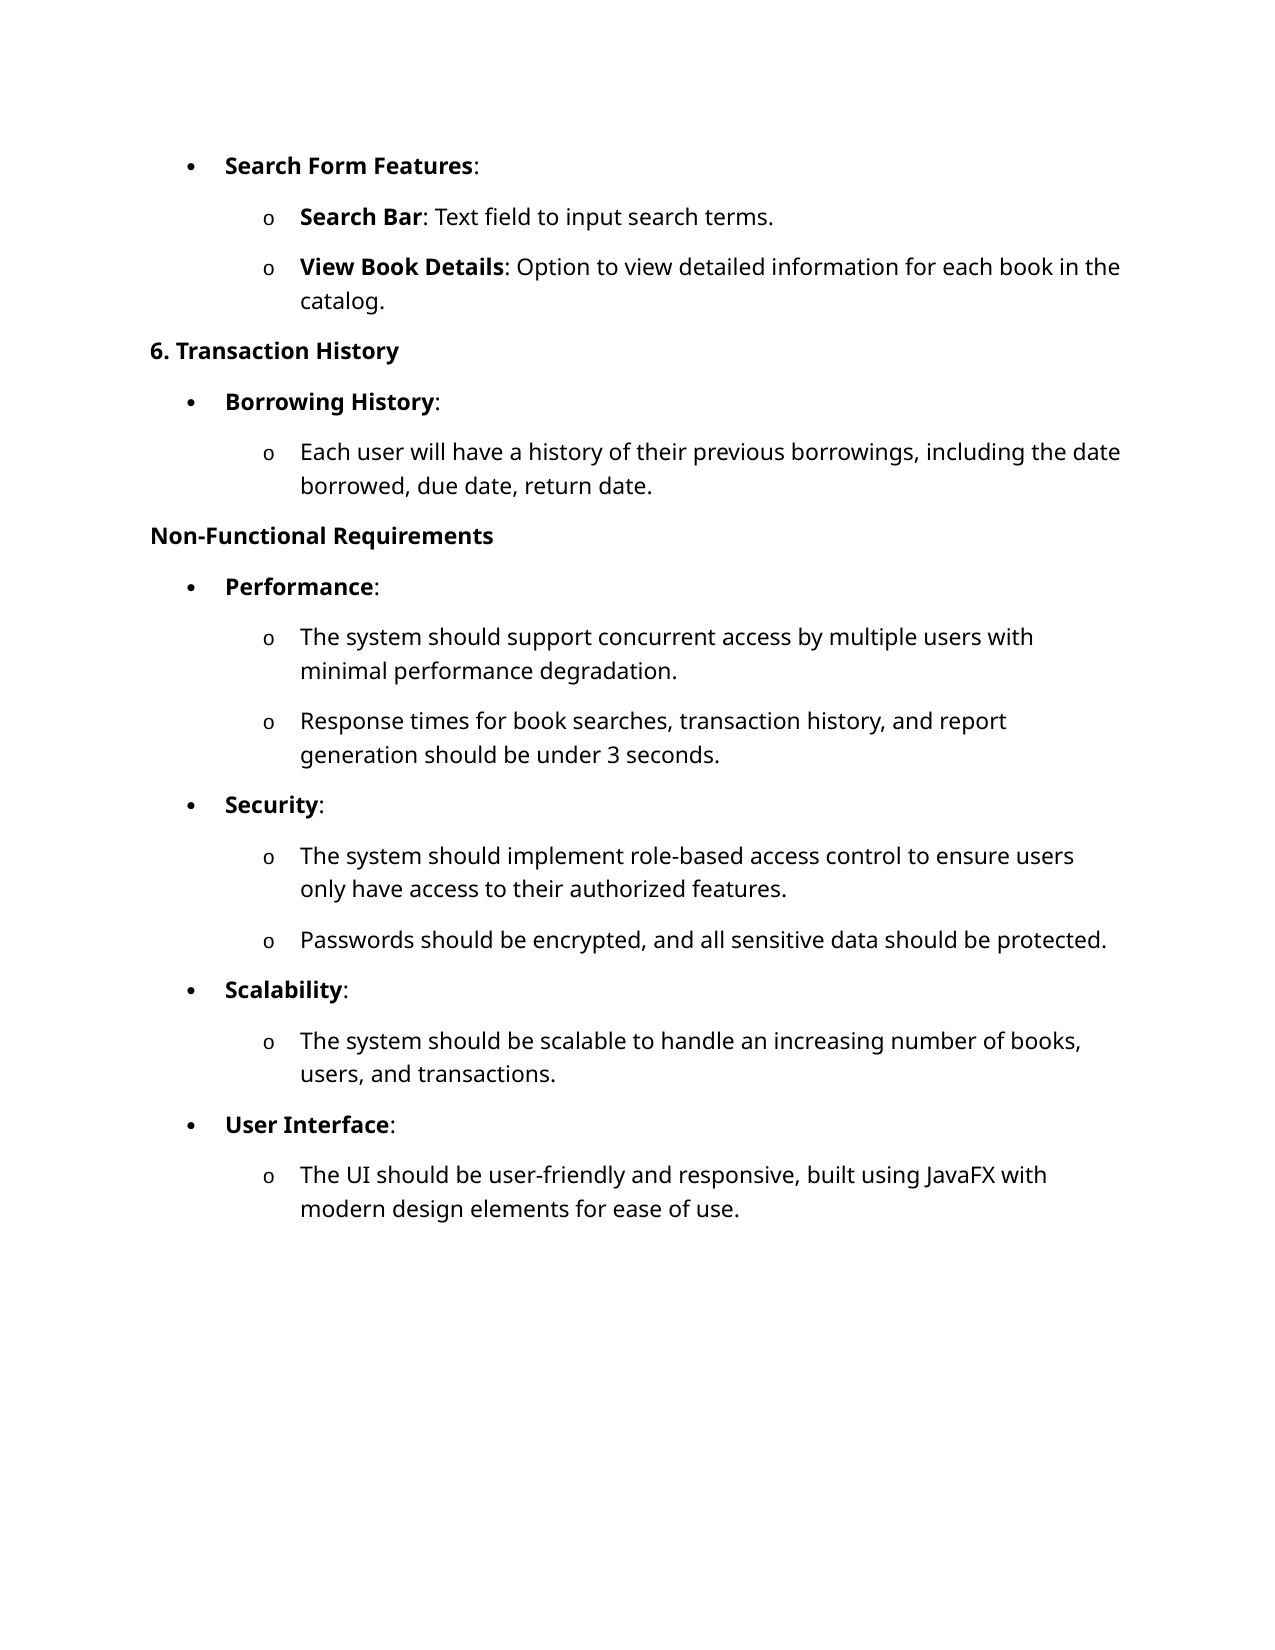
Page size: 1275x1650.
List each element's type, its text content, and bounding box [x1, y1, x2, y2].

list The system should support concurrent access by multiple users with minimal performance degradation. [262, 621, 1125, 686]
list Borrowing History: [187, 385, 1125, 417]
list Passwords should be encrypted, and all sensitive data should be protected. [262, 924, 1125, 955]
list The system should implement role-based access control to ensure users only have access to their authorized features. [262, 839, 1125, 904]
text 6. Transaction History [150, 335, 1125, 366]
list User Interface: [187, 1109, 1125, 1140]
list View Book Details: Option to view detailed information for each book in the catalog. [262, 251, 1125, 316]
list Scalability: [187, 974, 1125, 1005]
list Response times for book searches, transaction history, and report generation should be under 3 seconds. [262, 705, 1125, 770]
list Search Form Features: [187, 150, 1125, 181]
list Security: [187, 789, 1125, 820]
text Non-Functional Requirements [150, 520, 1125, 551]
list Search Bar: Text field to input search terms. [262, 200, 1125, 232]
list Each user will have a history of their previous borrowings, including the date borrowed, due date, return date. [262, 436, 1125, 501]
list The UI should be user-friendly and responsive, built using JavaFX with modern design elements for ease of use. [262, 1159, 1125, 1224]
list Performance: [187, 570, 1125, 602]
list The system should be scalable to handle an increasing number of books, users, and transactions. [262, 1024, 1125, 1089]
